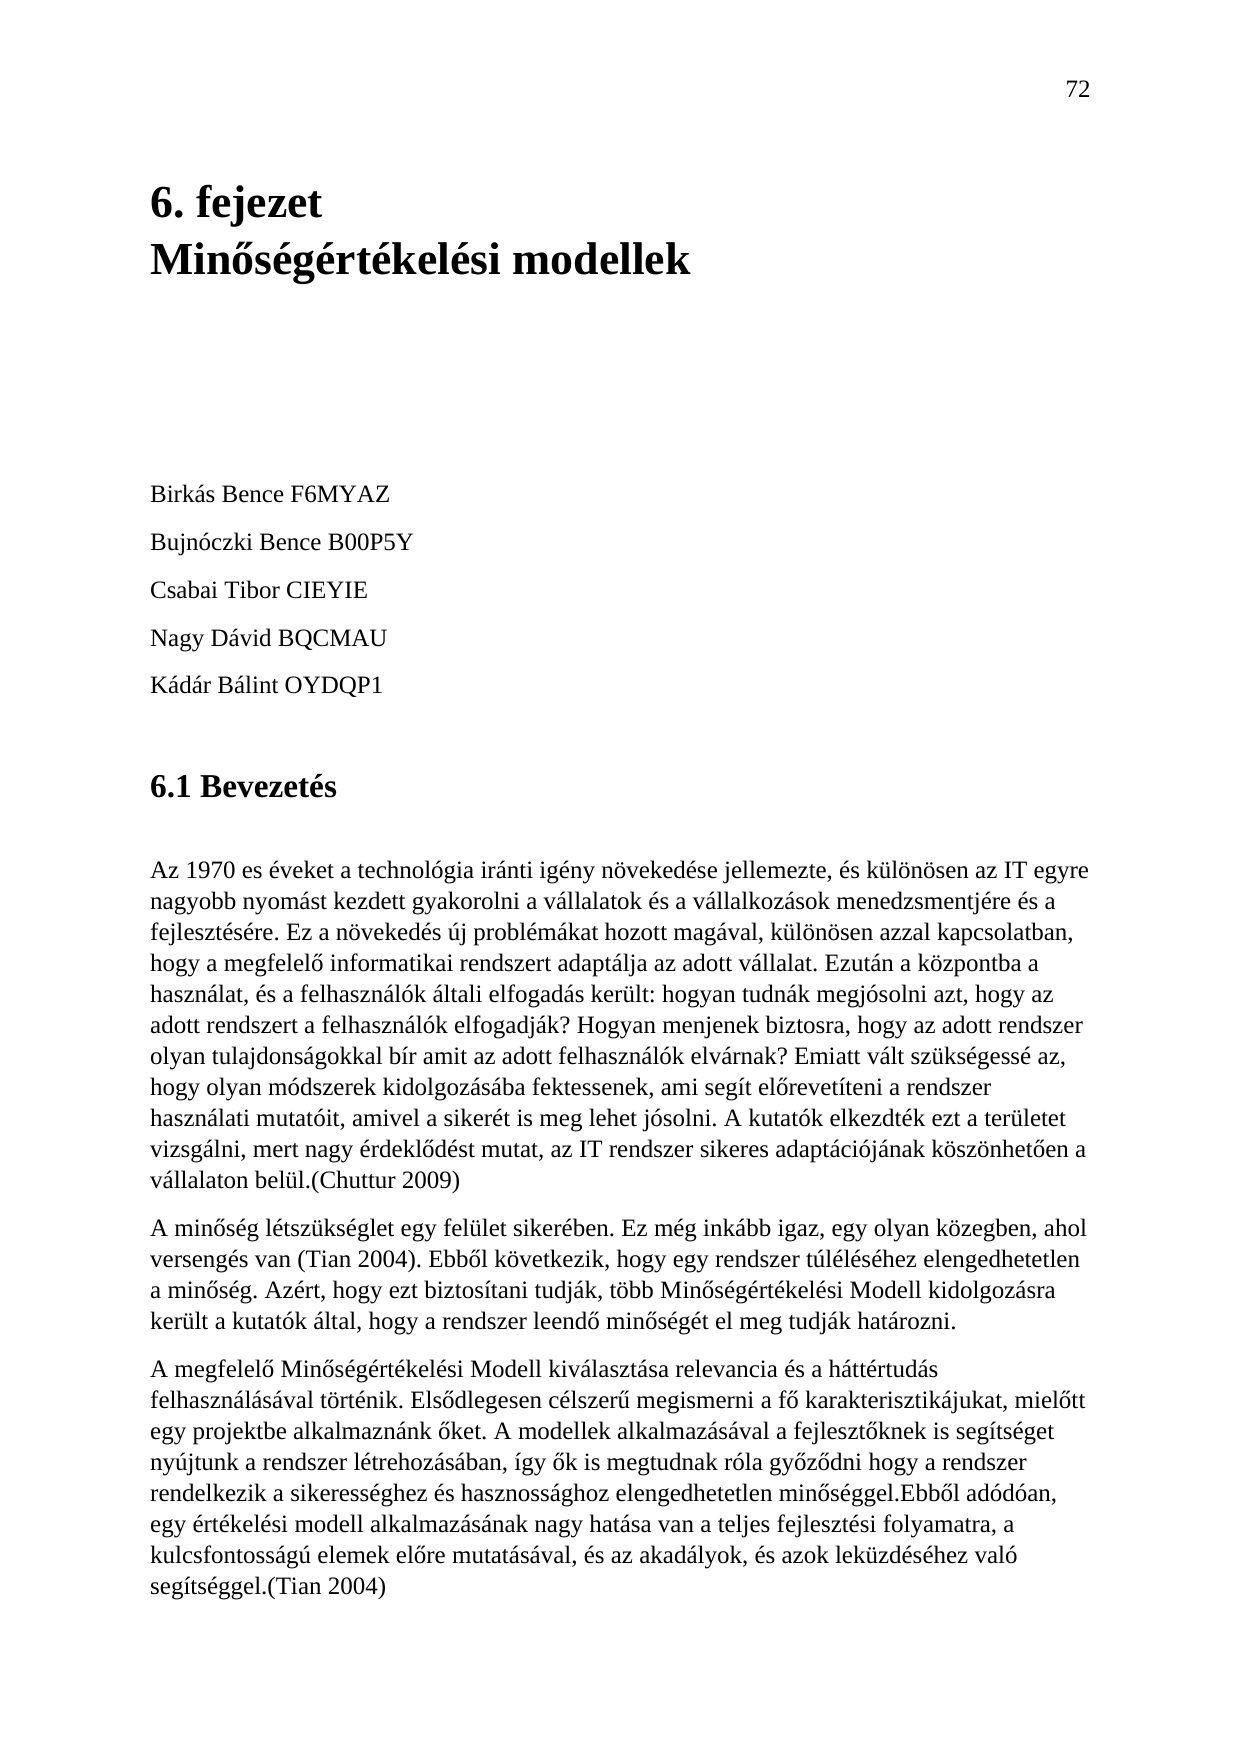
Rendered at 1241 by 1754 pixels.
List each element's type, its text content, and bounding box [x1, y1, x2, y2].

text Csabai Tibor CIEYIE [150, 575, 1090, 604]
text A megfelelő Minőségértékelési Modell kiválasztása relevancia és a háttértudás felhasználásával történik. Elsődlegesen célszerű megismerni a fő karakterisztikájukat, mielőtt egy projektbe alkalmaznánk őket. A modellek alkalmazásával a fejlesztőknek is segítséget nyújtunk a rendszer létrehozásában, így ők is megtudnak róla győződni hogy a rendszer rendelkezik a sikerességhez és hasznossághoz elengedhetetlen minőséggel.Ebből adódóan, egy értékelési modell alkalmazásának nagy hatása van a teljes fejlesztési folyamatra, a kulcsfontosságú elemek előre mutatásával, és az akadályok, és azok leküzdéséhez való segítséggel.(Tian 2004) [150, 1354, 1090, 1600]
text A minőség létszükséglet egy felület sikerében. Ez még inkább igaz, egy olyan közegben, ahol versengés van (Tian 2004). Ebből következik, hogy egy rendszer túléléséhez elengedhetetlen a minőség. Azért, hogy ezt biztosítani tudják, több Minőségértékelési Modell kidolgozásra került a kutatók által, hogy a rendszer leendő minőségét el meg tudják határozni. [150, 1213, 1090, 1335]
subtitle 6.1 Bevezetés [150, 766, 1090, 804]
text Az 1970 es éveket a technológia iránti igény növekedése jellemezte, és különösen az IT egyre nagyobb nyomást kezdett gyakorolni a vállalatok és a vállalkozások menedzsmentjére és a fejlesztésére. Ez a növekedés új problémákat hozott magával, különösen azzal kapcsolatban, hogy a megfelelő informatikai rendszert adaptálja az adott vállalat. Ezután a központba a használat, és a felhasználók általi elfogadás került: hogyan tudnák megjósolni azt, hogy az adott rendszert a felhasználók elfogadják? Hogyan menjenek biztosra, hogy az adott rendszer olyan tulajdonságokkal bír amit az adott felhasználók elvárnak? Emiatt vált szükségessé az, hogy olyan módszerek kidolgozásába fektessenek, ami segít előrevetíteni a rendszer használati mutatóit, amivel a sikerét is meg lehet jósolni. A kutatók elkezdték ezt a területet vizsgálni, mert nagy érdeklődést mutat, az IT rendszer sikeres adaptációjának köszönhetően a vállalaton belül.(Chuttur 2009) [150, 855, 1090, 1194]
text Nagy Dávid BQCMAU [150, 623, 1090, 651]
text Bujnóczki Bence B00P5Y [150, 527, 1090, 556]
text Birkás Bence F6MYAZ [150, 479, 1090, 508]
subtitle 6. fejezet Minőségértékelési modellek [150, 175, 1090, 284]
text Kádár Bálint OYDQP1 [150, 670, 1090, 699]
